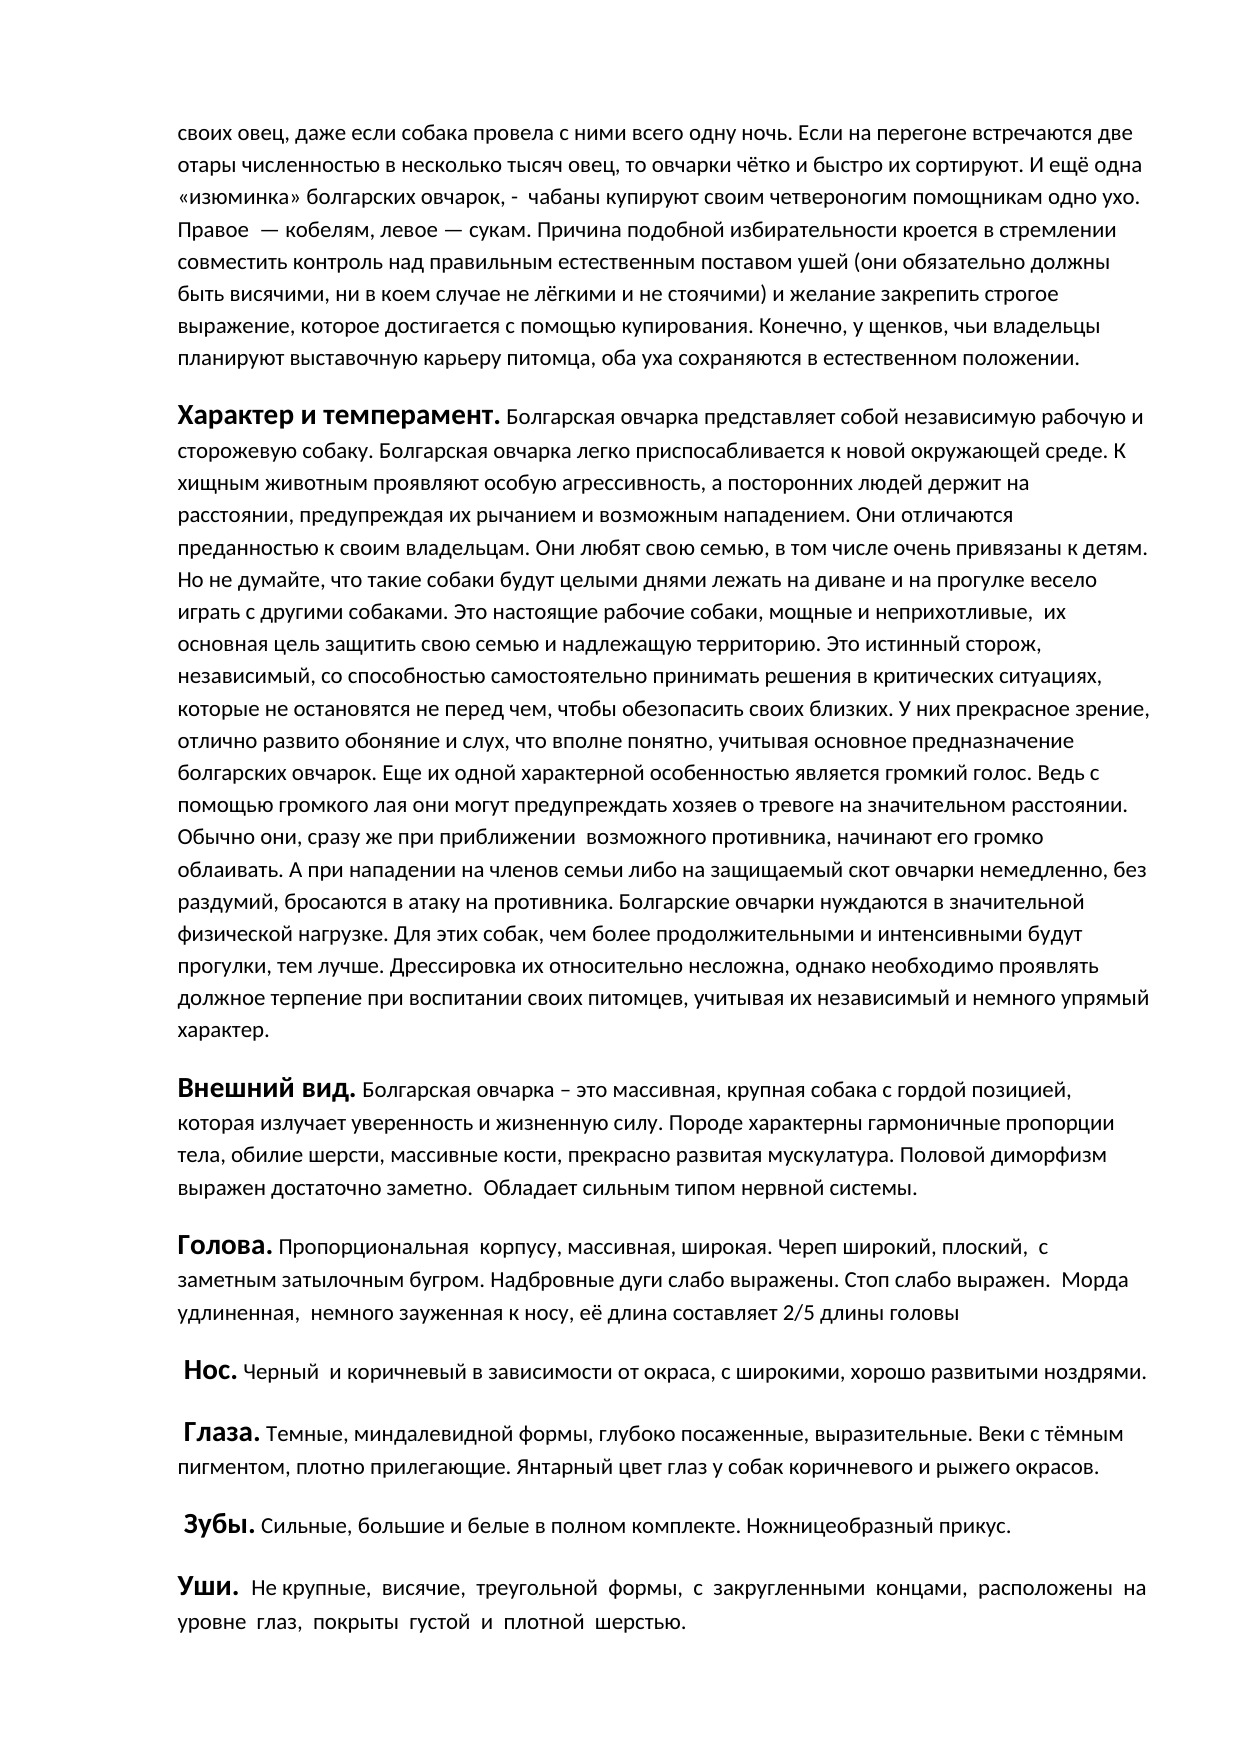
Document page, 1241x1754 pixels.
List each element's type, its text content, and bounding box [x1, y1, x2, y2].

text Голова. Пропорциональная корпусу, массивная, широкая. Череп широкий, плоский, с заметным затылочным бугром. Надбровные дуги слабо выражены. Стоп слабо выражен. Морда удлиненная, немного зауженная к носу, её длина составляет 2/5 длины головы [177, 1226, 1152, 1326]
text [177, 118, 1152, 371]
text Глаза. Темные, миндалевидной формы, глубоко посаженные, выразительные. Веки с тёмным пигментом, плотно прилегающие. Янтарный цвет глаз у собак коричневого и рыжего окрасов. [177, 1413, 1152, 1480]
text Нос. Черный и коричневый в зависимости от окраса, с широкими, хорошо развитыми ноздрями. [177, 1351, 1152, 1386]
text Характер и темперамент. Болгарская овчарка представляет собой независимую рабочую и сторожевую собаку. Болгарская овчарка легко приспосабливается к новой окружающей среде. К хищным животным проявляют особую агрессивность, а посторонних людей держит на расстоянии, предупреждая их рычанием и возможным нападением. Они отличаются преданностью к своим владельцам. Они любят свою семью, в том числе очень привязаны к детям. Но не думайте, что такие собаки будут целыми днями лежать на диване и на прогулке весело играть с другими собаками. Это настоящие рабочие собаки, мощные и неприхотливые, их основная цель защитить свою семью и надлежащую территорию. Это истинный сторож, независимый, со способностью самостоятельно принимать решения в критических ситуациях, которые не остановятся не перед чем, чтобы обезопасить своих близких. У них прекрасное зрение, отлично развито обоняние и слух, что вполне понятно, учитывая основное предназначение болгарских овчарок. Еще их одной характерной особенностью является громкий голос. Ведь с помощью громкого лая они могут предупреждать хозяев о тревоге на значительном расстоянии. Обычно они, сразу же при приближении возможного противника, начинают его громко облаивать. А при нападении на членов семьи либо на защищаемый скот овчарки немедленно, без раздумий, бросаются в атаку на противника. Болгарские овчарки нуждаются в значительной физической нагрузке. Для этих собак, чем более продолжительными и интенсивными будут прогулки, тем лучше. Дрессировка их относительно несложна, однако необходимо проявлять должное терпение при воспитании своих питомцев, учитывая их независимый и немного упрямый характер. [177, 396, 1152, 1044]
text Зубы. Сильные, большие и белые в полном комплекте. Ножницеобразный прикус. [177, 1505, 1152, 1541]
text Уши. Не крупные, висячие, треугольной формы, с закругленными концами, расположены на уровне глаз, покрыты густой и плотной шерстью. [177, 1567, 1152, 1635]
text Внешний вид. Болгарская овчарка – это массивная, крупная собака с гордой позицией, которая излучает уверенность и жизненную силу. Породе характерны гармоничные пропорции тела, обилие шерсти, массивные кости, прекрасно развитая мускулатура. Половой диморфизм выражен достаточно заметно. Обладает сильным типом нервной системы. [177, 1069, 1152, 1201]
